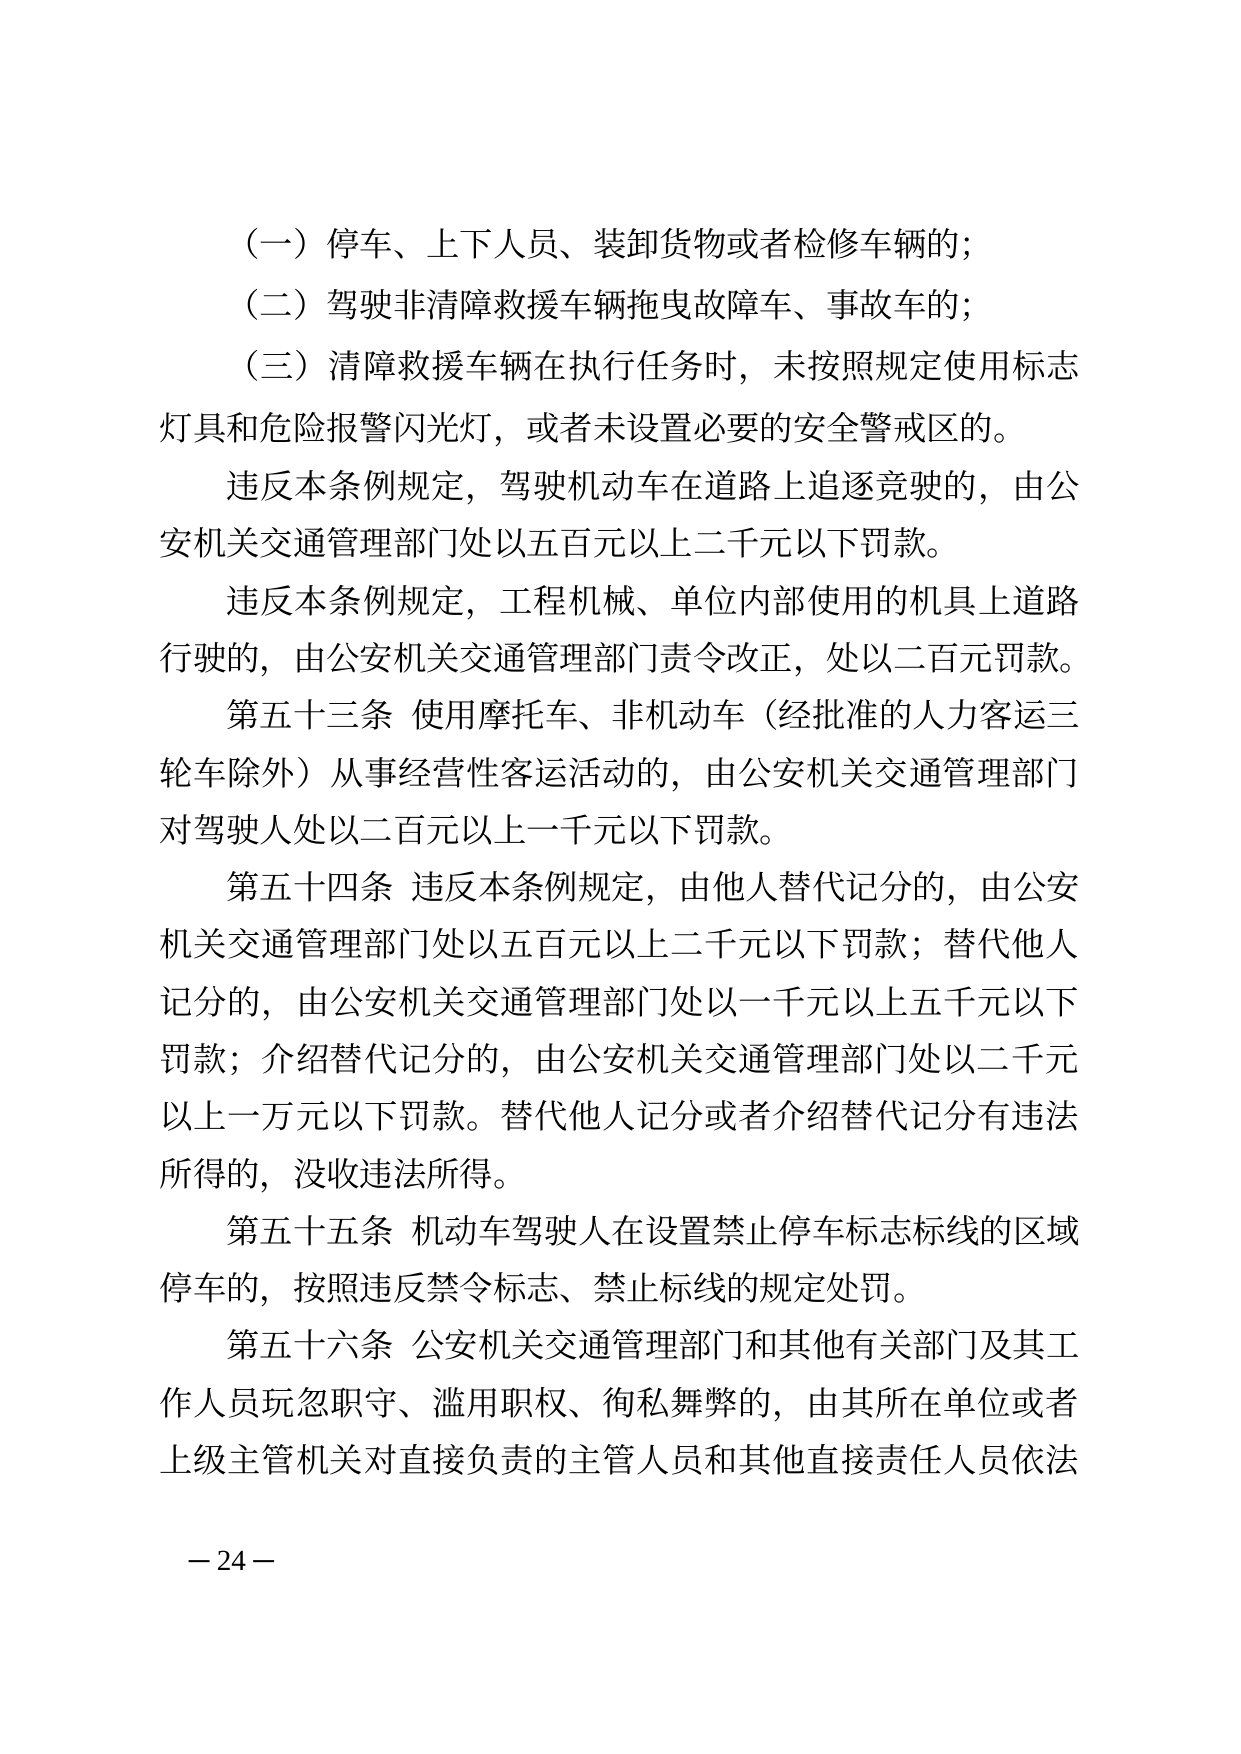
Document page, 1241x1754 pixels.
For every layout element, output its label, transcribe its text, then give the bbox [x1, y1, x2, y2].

text 第五十四条 违反本条例规定，由他人替代记分的，由公安机关交通管理部门处以五百元以上二千元以下罚款；替代他人记分的，由公安机关交通管理部门处以一千元以上五千元以下罚款；介绍替代记分的，由公安机关交通管理部门处以二千元以上一万元以下罚款。替代他人记分或者介绍替代记分有违法所得的，没收违法所得。 [159, 854, 1081, 1197]
text （二）驾驶非清障救援车辆拖曳故障车、事故车的； [159, 268, 1081, 330]
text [159, 1312, 1081, 1484]
text 违反本条例规定，驾驶机动车在道路上追逐竞驶的，由公安机关交通管理部门处以五百元以上二千元以下罚款。 [159, 453, 1081, 567]
text 违反本条例规定，工程机械、单位内部使用的机具上道路行驶的，由公安机关交通管理部门责令改正，处以二百元罚款。 [159, 567, 1081, 682]
text （一）停车、上下人员、装卸货物或者检修车辆的； [159, 207, 1081, 268]
text （三）清障救援车辆在执行任务时，未按照规定使用标志灯具和危险报警闪光灯，或者未设置必要的安全警戒区的。 [159, 330, 1081, 453]
text 第五十五条 机动车驾驶人在设置禁止停车标志标线的区域停车的，按照违反禁令标志、禁止标线的规定处罚。 [159, 1197, 1081, 1312]
text 第五十三条 使用摩托车、非机动车（经批准的人力客运三轮车除外）从事经营性客运活动的，由公安机关交通管理部门对驾驶人处以二百元以上一千元以下罚款。 [159, 682, 1081, 854]
